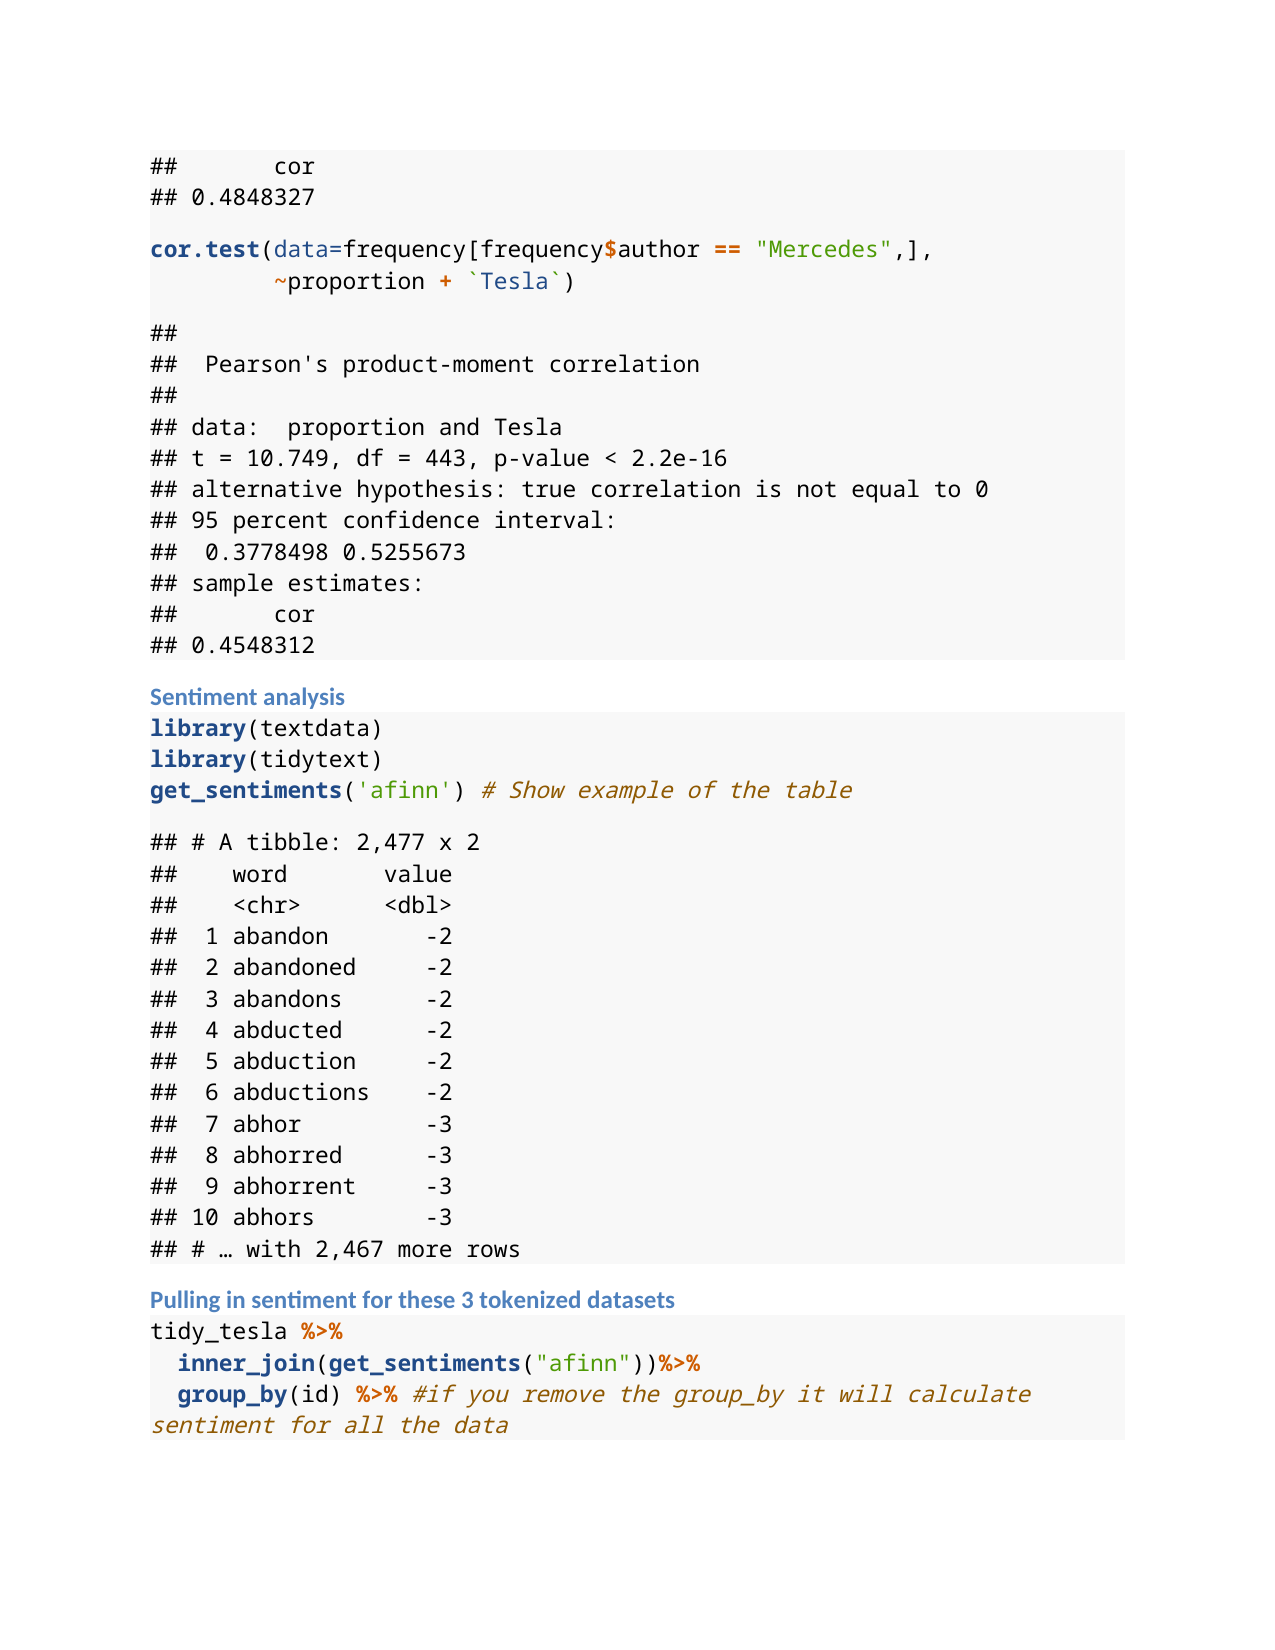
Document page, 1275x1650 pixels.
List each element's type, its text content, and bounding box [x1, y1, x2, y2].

text ## ## Pearson's product-moment correlation ## ## data: proportion and Tesla ## t = 10.749, df = 443, p-value < 2.2e-16 ## alternative hypothesis: true correlation is not equal to 0 ## 95 percent confidence interval: ## 0.3778498 0.5255673 ## sample estimates: ## cor ## 0.4548312 [150, 317, 1125, 660]
text cor.test(data=frequency[frequency$author == "Mercedes",], ~proportion + `Tesla`) [150, 233, 1125, 296]
text library(textdata) library(tidytext) get_sentiments('afinn') # Show example of the table [384, 712, 1125, 806]
text ## # A tibble: 2,477 x 2 ## word value ## <chr> <dbl> ## 1 abandon -2 ## 2 abandoned -2 ## 3 abandons -2 ## 4 abducted -2 ## 5 abduction -2 ## 6 abductions -2 ## 7 abhor -3 ## 8 abhorred -3 ## 9 abhorrent -3 ## 10 abhors -3 ## # … with 2,467 more rows [150, 826, 1125, 1264]
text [150, 150, 1125, 212]
subtitle Pulling in sentiment for these 3 tokenized datasets [150, 1285, 1125, 1315]
subtitle Sentiment analysis [150, 681, 1125, 712]
